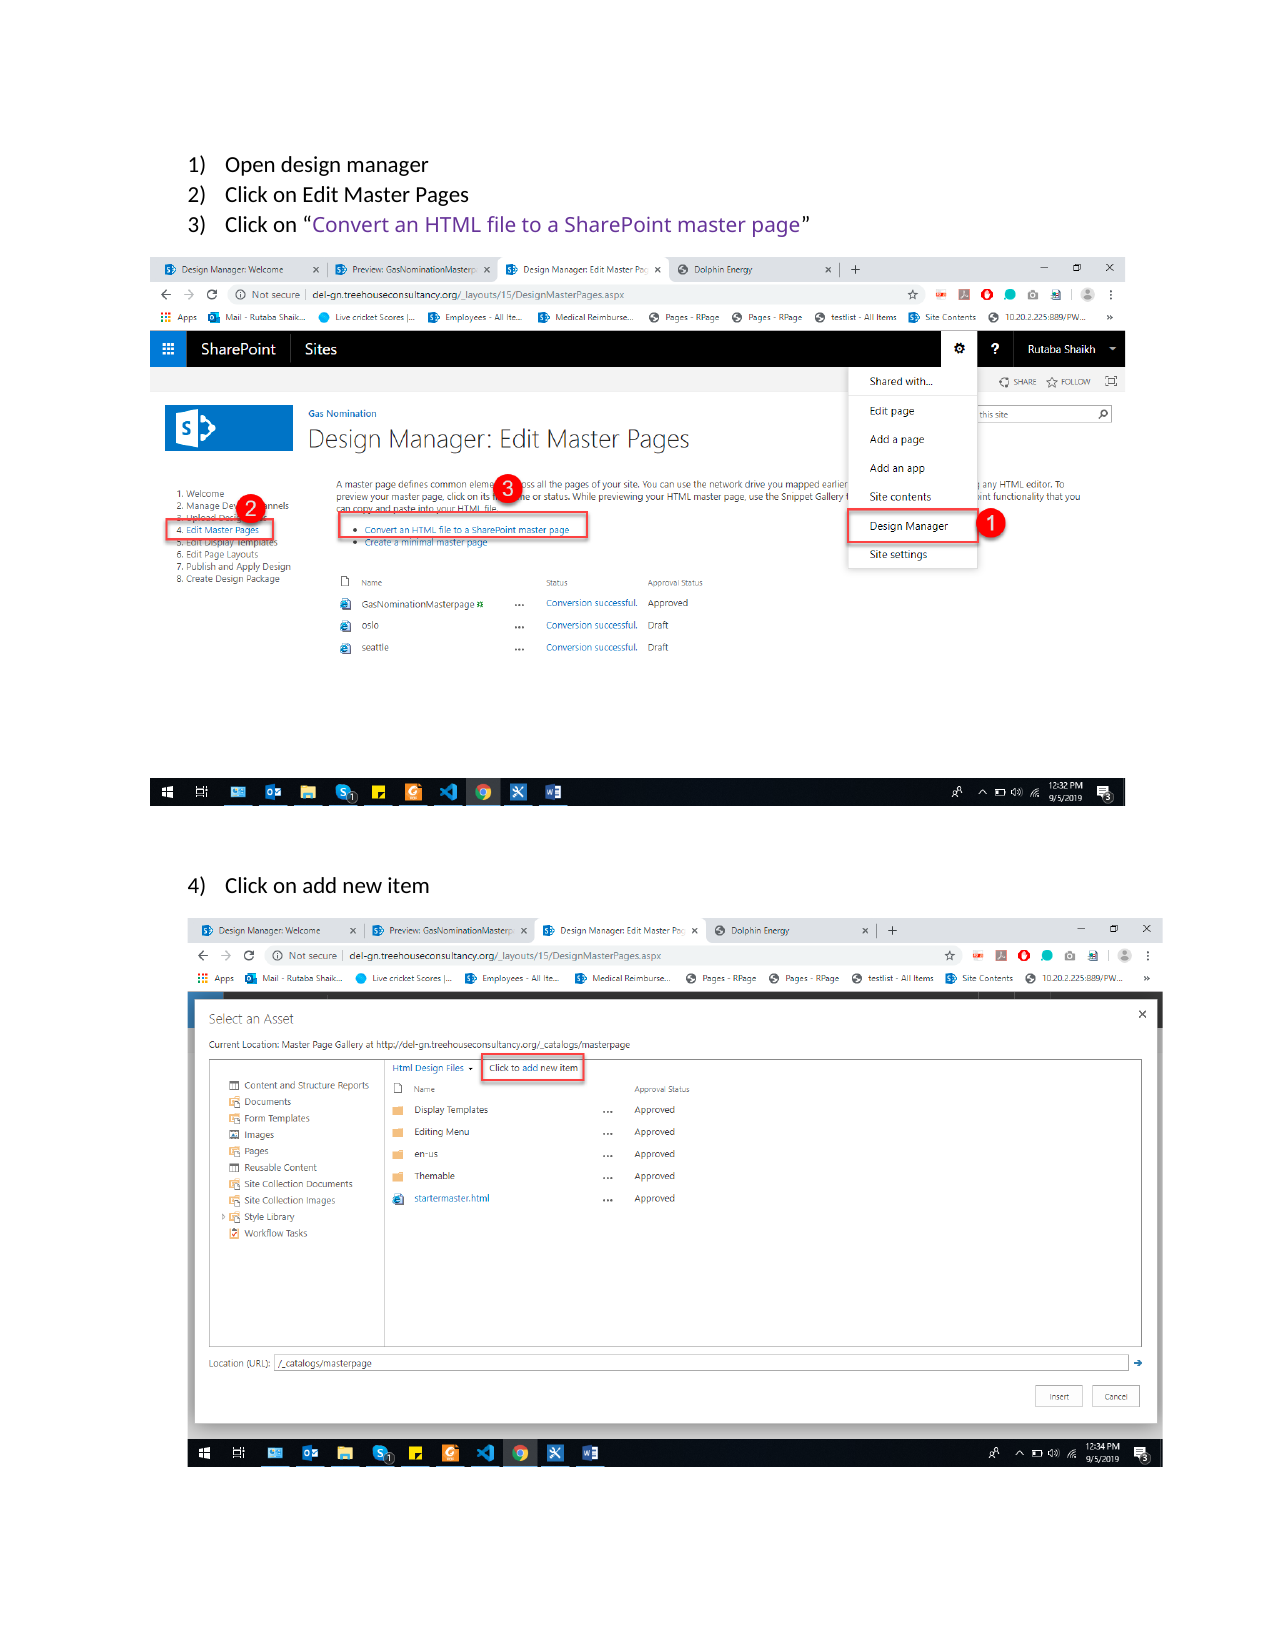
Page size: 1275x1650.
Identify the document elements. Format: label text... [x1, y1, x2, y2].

list Click on Edit Master Pages [187, 180, 1125, 208]
list Click on add new item [187, 872, 1125, 899]
list Click on “Convert an HTML file to a SharePoint master page” [187, 210, 1125, 239]
list Open design manager [187, 150, 1125, 178]
picture [150, 257, 1125, 806]
picture [187, 918, 1163, 1467]
